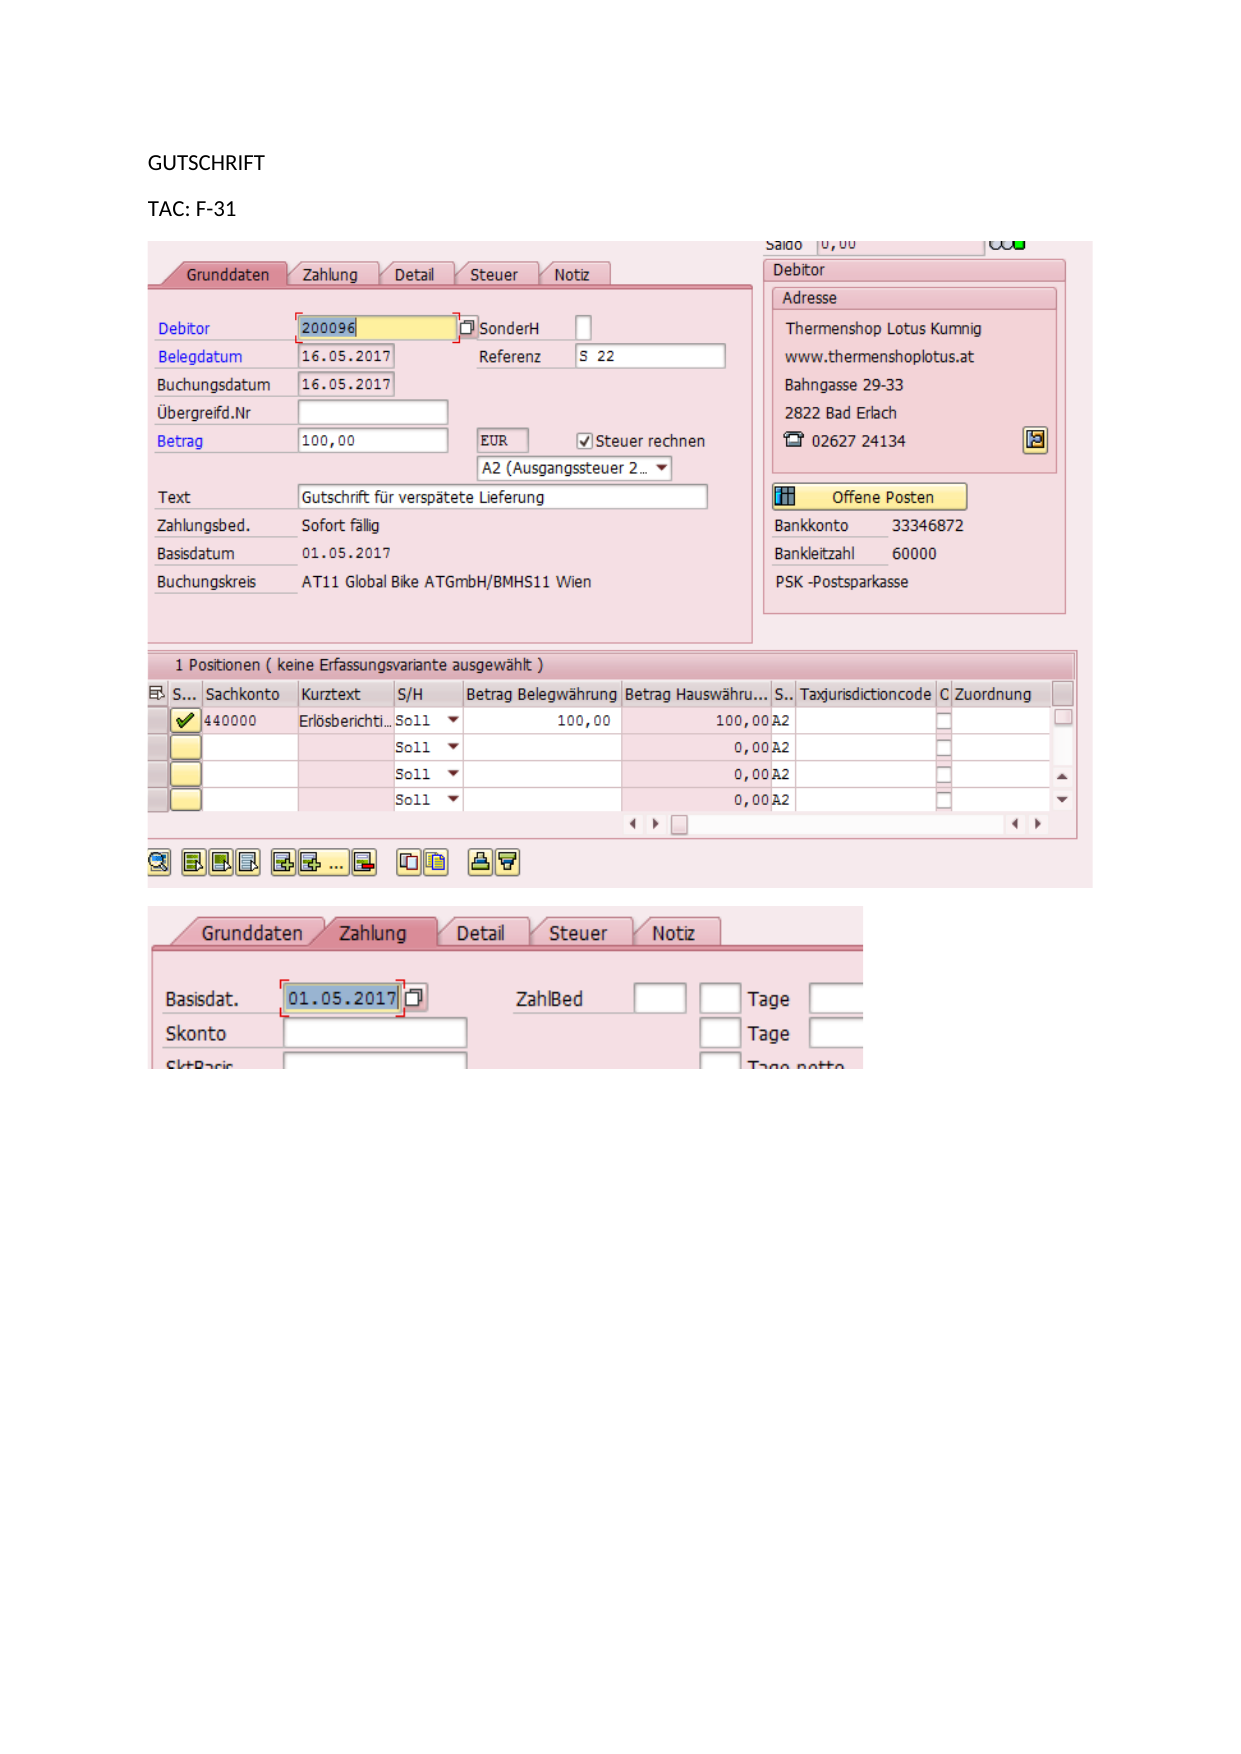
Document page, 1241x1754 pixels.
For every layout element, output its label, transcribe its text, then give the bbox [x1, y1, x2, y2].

picture [147, 906, 864, 1069]
picture [147, 241, 1093, 888]
text TAC: F-31 [148, 194, 1093, 222]
text GUTSCHRIFT [148, 148, 1093, 176]
